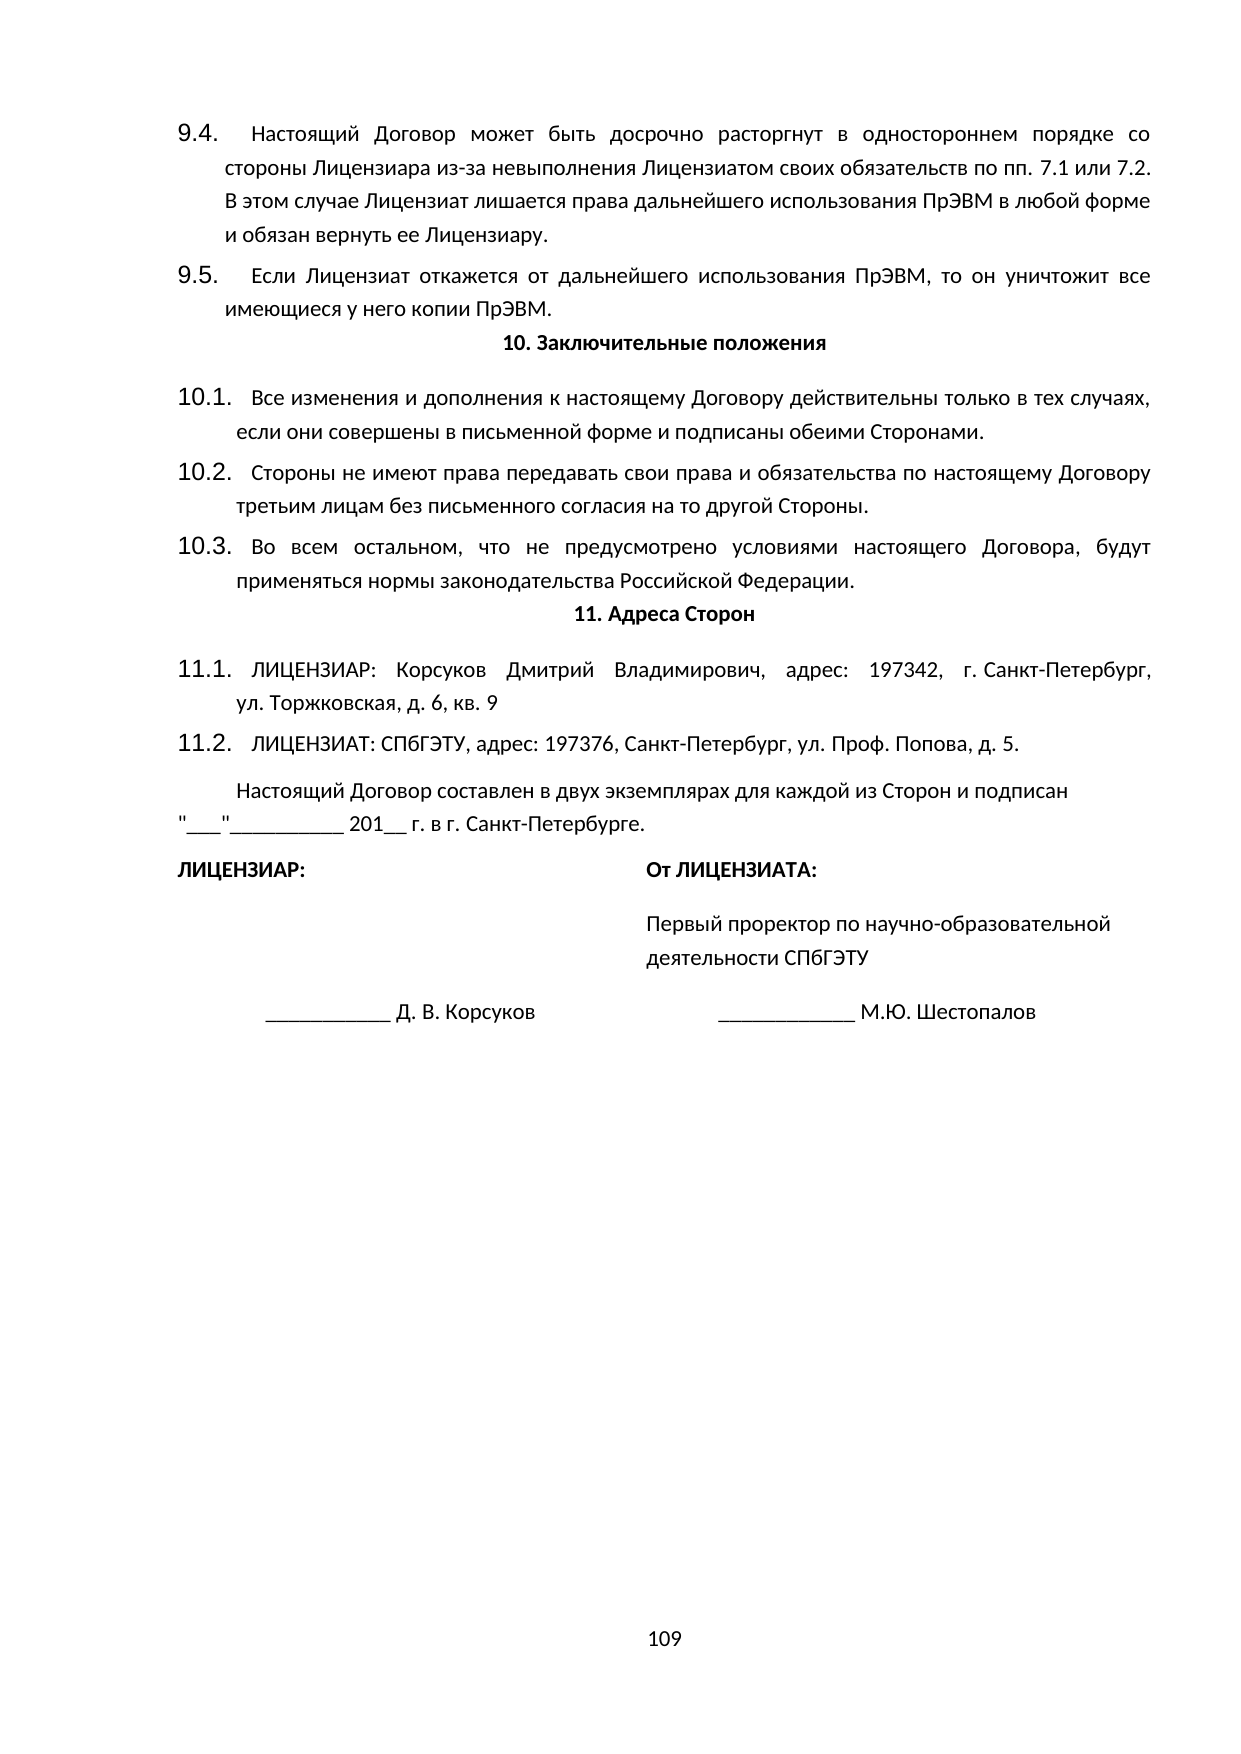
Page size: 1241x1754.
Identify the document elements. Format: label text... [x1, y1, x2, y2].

list Если Лицензиат откажется от дальнейшего использования ПрЭВМ, то он уничтожит все имеющиеся у него копии ПрЭВМ. [177, 260, 1152, 322]
text 10. Заключительные положения [177, 328, 1152, 356]
list ЛИЦЕНЗИАР: Корсуков Дмитрий Владимирович, адрес: 197342, г. Санкт-Петербург, ул. Торжковская, д. 6, кв. 9 [177, 654, 1152, 717]
list ЛИЦЕНЗИАТ: СПбГЭТУ, адрес: 197376, Санкт-Петербург, ул. Проф. Попова, д. 5. [177, 728, 1152, 757]
list Настоящий Договор может быть досрочно расторгнут в одностороннем порядке со стороны Лицензиара из-за невыполнения Лицензиатом своих обязательств по пп. 7.1 или 7.2. В этом случае Лицензиат лишается права дальнейшего использования ПрЭВМ в любой форме и обязан вернуть ее Лицензиару. [177, 118, 1152, 248]
table_cell Первый проректор по научно-образовательной деятельности СПбГЭТУ ____________ М.Ю. Шестопалов [635, 910, 1163, 1051]
table_header От ЛИЦЕНЗИАТА: [635, 855, 1163, 909]
text Настоящий Договор составлен в двух экземплярах для каждой из Сторон и подписан "___"__________ 201__ г. в г. Санкт-Петербурге. [177, 776, 1152, 837]
list Все изменения и дополнения к настоящему Договору действительны только в тех случаях, если они совершены в письменной форме и подписаны обеими Сторонами. [177, 382, 1152, 445]
table_cell ___________ Д. В. Корсуков [166, 910, 635, 1051]
list Стороны не имеют права передавать свои права и обязательства по настоящему Договору третьим лицам без письменного согласия на то другой Стороны. [177, 457, 1152, 519]
list Во всем остальном, что не предусмотрено условиями настоящего Договора, будут применяться нормы законодательства Российской Федерации. [177, 531, 1152, 594]
table_header ЛИЦЕНЗИАР: [166, 855, 635, 909]
text 11. Адреса Сторон [177, 599, 1152, 627]
